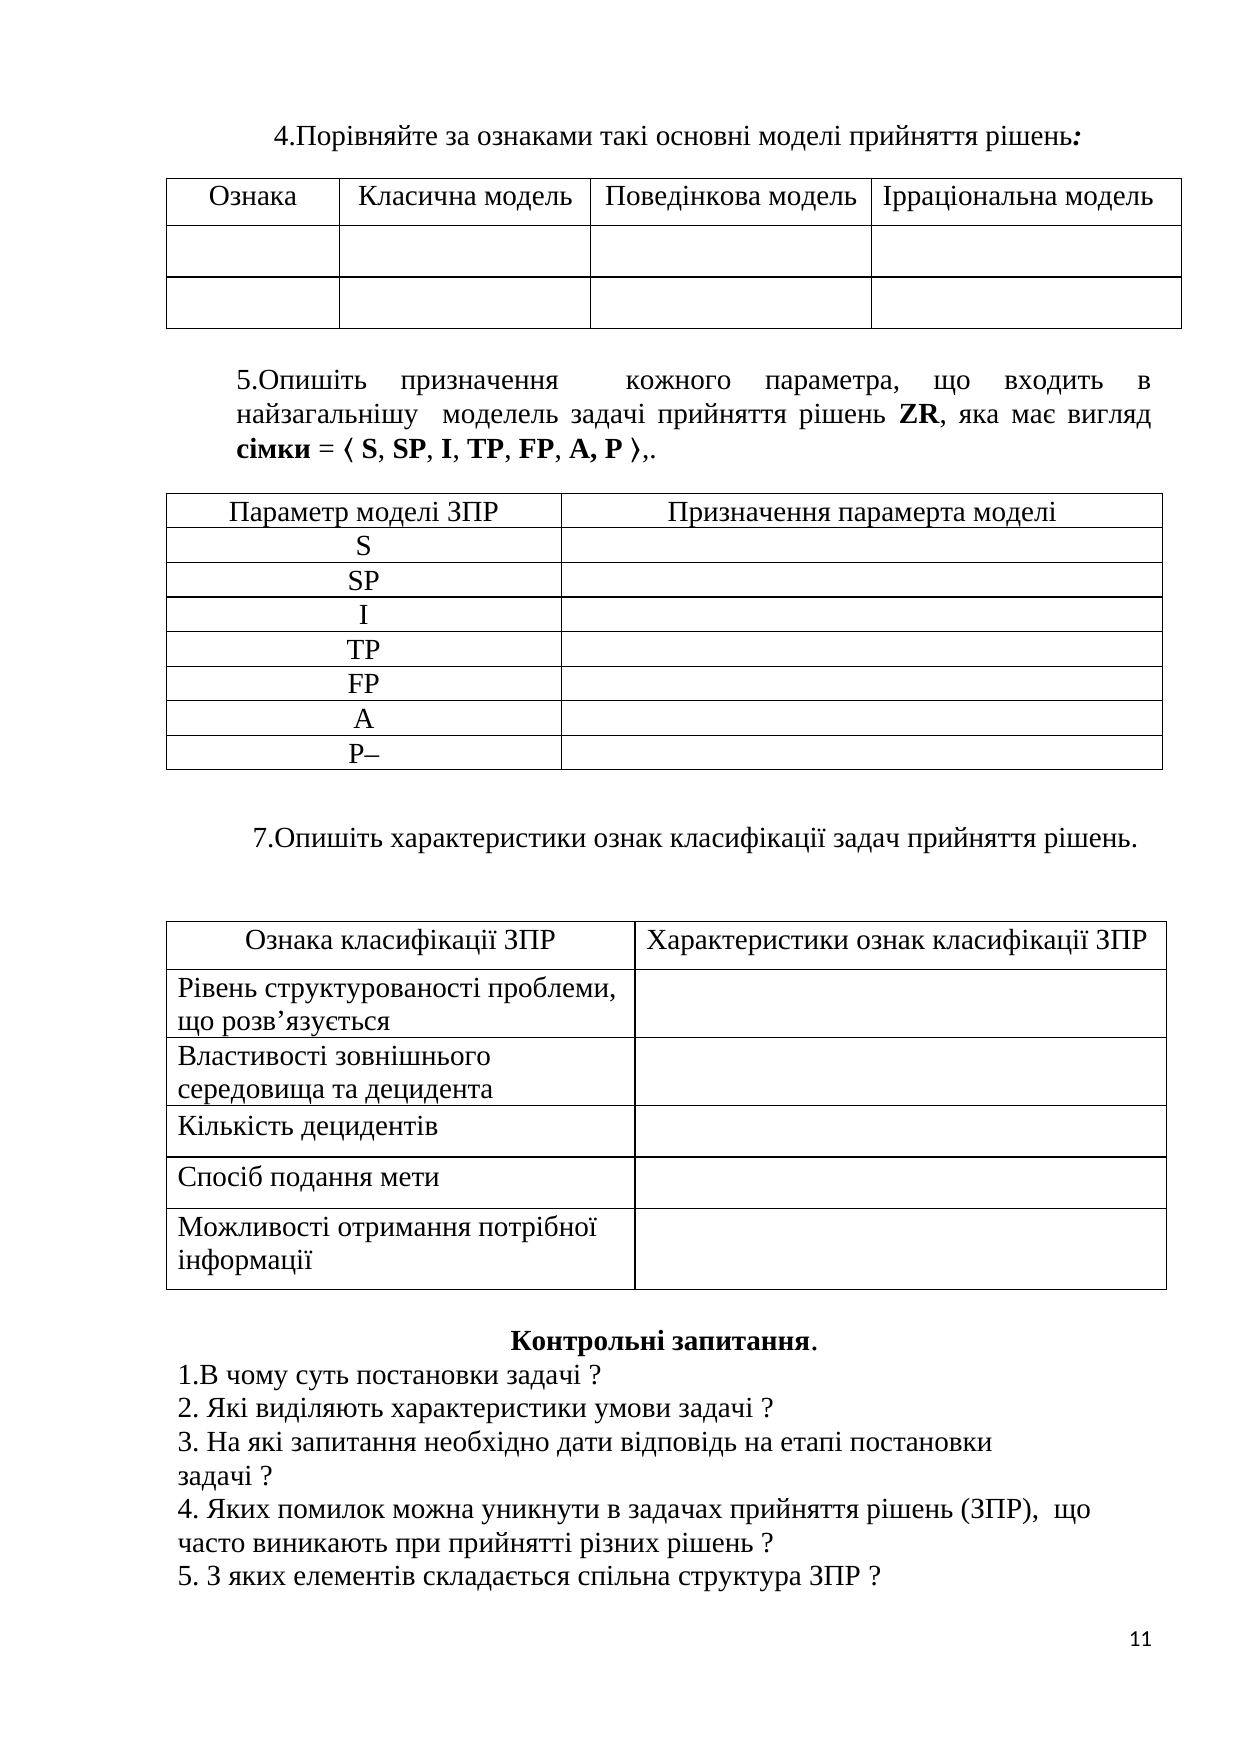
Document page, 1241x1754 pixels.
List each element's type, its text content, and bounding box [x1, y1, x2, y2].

table_cell [562, 736, 1162, 769]
table_cell Кількість децидентів [167, 1106, 634, 1156]
table_cell [562, 563, 1162, 596]
table_header Параметр моделі ЗПР [167, 494, 561, 527]
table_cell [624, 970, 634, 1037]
table_cell [872, 226, 1181, 276]
table_cell [562, 598, 1162, 631]
table_cell [872, 278, 1181, 328]
table_header Класична модель [340, 179, 590, 225]
table_cell [340, 226, 590, 276]
title 3. На які запитання необхідно дати відповідь на етапі постановки [177, 1424, 1152, 1458]
table_cell [562, 667, 1162, 700]
table_header Призначення парамерта моделі [562, 494, 1162, 527]
table_cell Спосіб подання мети [167, 1158, 634, 1208]
table_cell [340, 278, 590, 328]
table_cell [562, 701, 1162, 735]
table_header Ознака [167, 179, 339, 225]
table_cell [636, 1158, 1166, 1208]
table_cell [636, 1209, 1166, 1289]
table_cell Можливості отримання потрібної інформації [167, 1209, 634, 1289]
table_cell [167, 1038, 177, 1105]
table_cell [562, 632, 1162, 666]
table_header Характеристики ознак класифікації ЗПР [636, 922, 1166, 969]
table_header Поведінкова модель [591, 179, 871, 225]
table_cell А [167, 701, 561, 735]
table_cell [591, 278, 871, 328]
table_cell [636, 1106, 1166, 1156]
table_header Ірраціональна модель [872, 179, 1181, 225]
list 7.Опишіть характеристики ознак класифікації задач прийняття рішень. [252, 821, 1152, 854]
table_cell [636, 1038, 1166, 1105]
table_cell S [167, 528, 561, 562]
text Контрольні запитання. [177, 1319, 1152, 1357]
table_cell I [167, 598, 561, 631]
title задачі ? [177, 1458, 1152, 1491]
table_cell FР [167, 667, 561, 700]
list 4.Порівняйте за ознаками такі основні моделі прийняття рішень: [274, 118, 1152, 152]
title 4. Яких помилок можна уникнути в задачах прийняття рішень (ЗПР), що часто виникають при прийнятті різних рішень ? [177, 1491, 1152, 1558]
table_cell Р– [167, 736, 561, 769]
table_cell [591, 226, 871, 276]
table_cell SP [167, 563, 561, 596]
table_cell [167, 278, 339, 328]
table_cell [636, 970, 1166, 1037]
title 2. Які виділяють характеристики умови задачі ? [177, 1391, 1152, 1424]
table_cell ТР [167, 632, 561, 666]
table_cell [562, 528, 1162, 562]
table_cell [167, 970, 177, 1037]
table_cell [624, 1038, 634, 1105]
table_header Ознака класифікації ЗПР [167, 922, 634, 969]
title 1.В чому суть постановки задачі ? [177, 1357, 1152, 1391]
list 5.Опишіть призначення кожного параметра, що входить в найзагальнішу моделель задачі прийняття рішень ZR, яка має вигляд сімки = 〈 S, SP, I, ТР, FР, А, Р 〉,. [236, 362, 1152, 464]
table_cell [167, 226, 339, 276]
text 5. З яких елементів складається спільна структура ЗПР ? [177, 1558, 1152, 1592]
